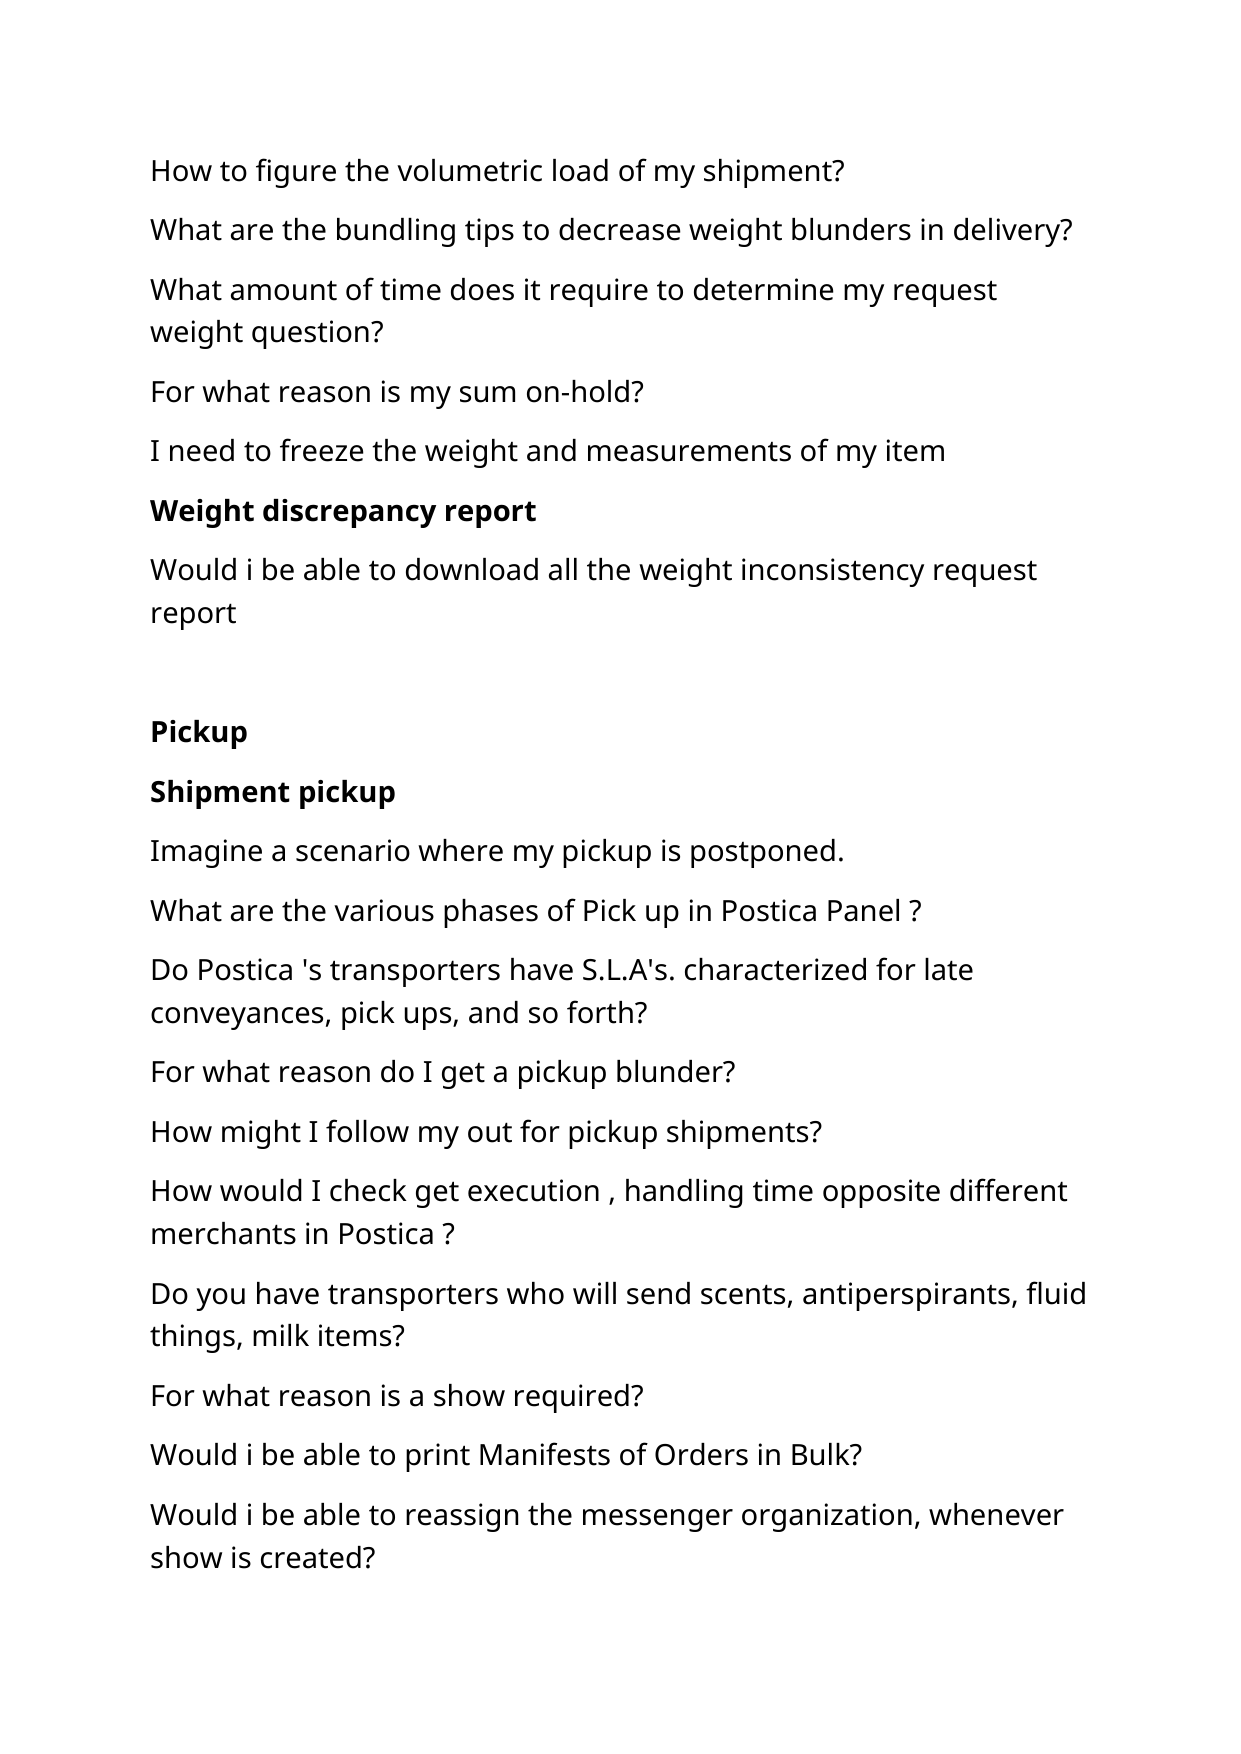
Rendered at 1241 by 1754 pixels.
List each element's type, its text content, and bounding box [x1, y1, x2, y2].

text Would i be able to download all the weight inconsistency request report [150, 550, 1090, 632]
text Pickup [150, 711, 1090, 751]
text Do Postica 's transporters have S.L.A's. characterized for late conveyances, pick ups, and so forth? [150, 949, 1090, 1032]
text Imagine a scenario where my pickup is postponed. [150, 830, 1090, 870]
text Do you have transporters who will send scents, antiperspirants, fluid things, milk items? [150, 1273, 1090, 1355]
text How might I follow my out for pickup shipments? [150, 1111, 1090, 1151]
text For what reason is my sum on-hold? [150, 371, 1090, 411]
text Shipment pickup [150, 771, 1090, 811]
text What amount of time does it require to determine my request weight question? [150, 269, 1090, 351]
text For what reason is a show required? [150, 1375, 1090, 1415]
text What are the bundling tips to decrease weight blunders in delivery? [150, 209, 1090, 249]
text Would i be able to print Manifests of Orders in Bulk? [150, 1435, 1090, 1474]
text I need to freeze the weight and measurements of my item [150, 431, 1090, 470]
text How to figure the volumetric load of my shipment? [150, 150, 1090, 190]
text Would i be able to reassign the messenger organization, whenever show is created? [150, 1494, 1090, 1577]
text Weight discrepancy report [150, 490, 1090, 530]
text For what reason do I get a pickup blunder? [150, 1052, 1090, 1091]
text How would I check get execution , handling time opposite different merchants in Postica ? [150, 1171, 1090, 1253]
text What are the various phases of Pick up in Postica Panel ? [150, 890, 1090, 929]
